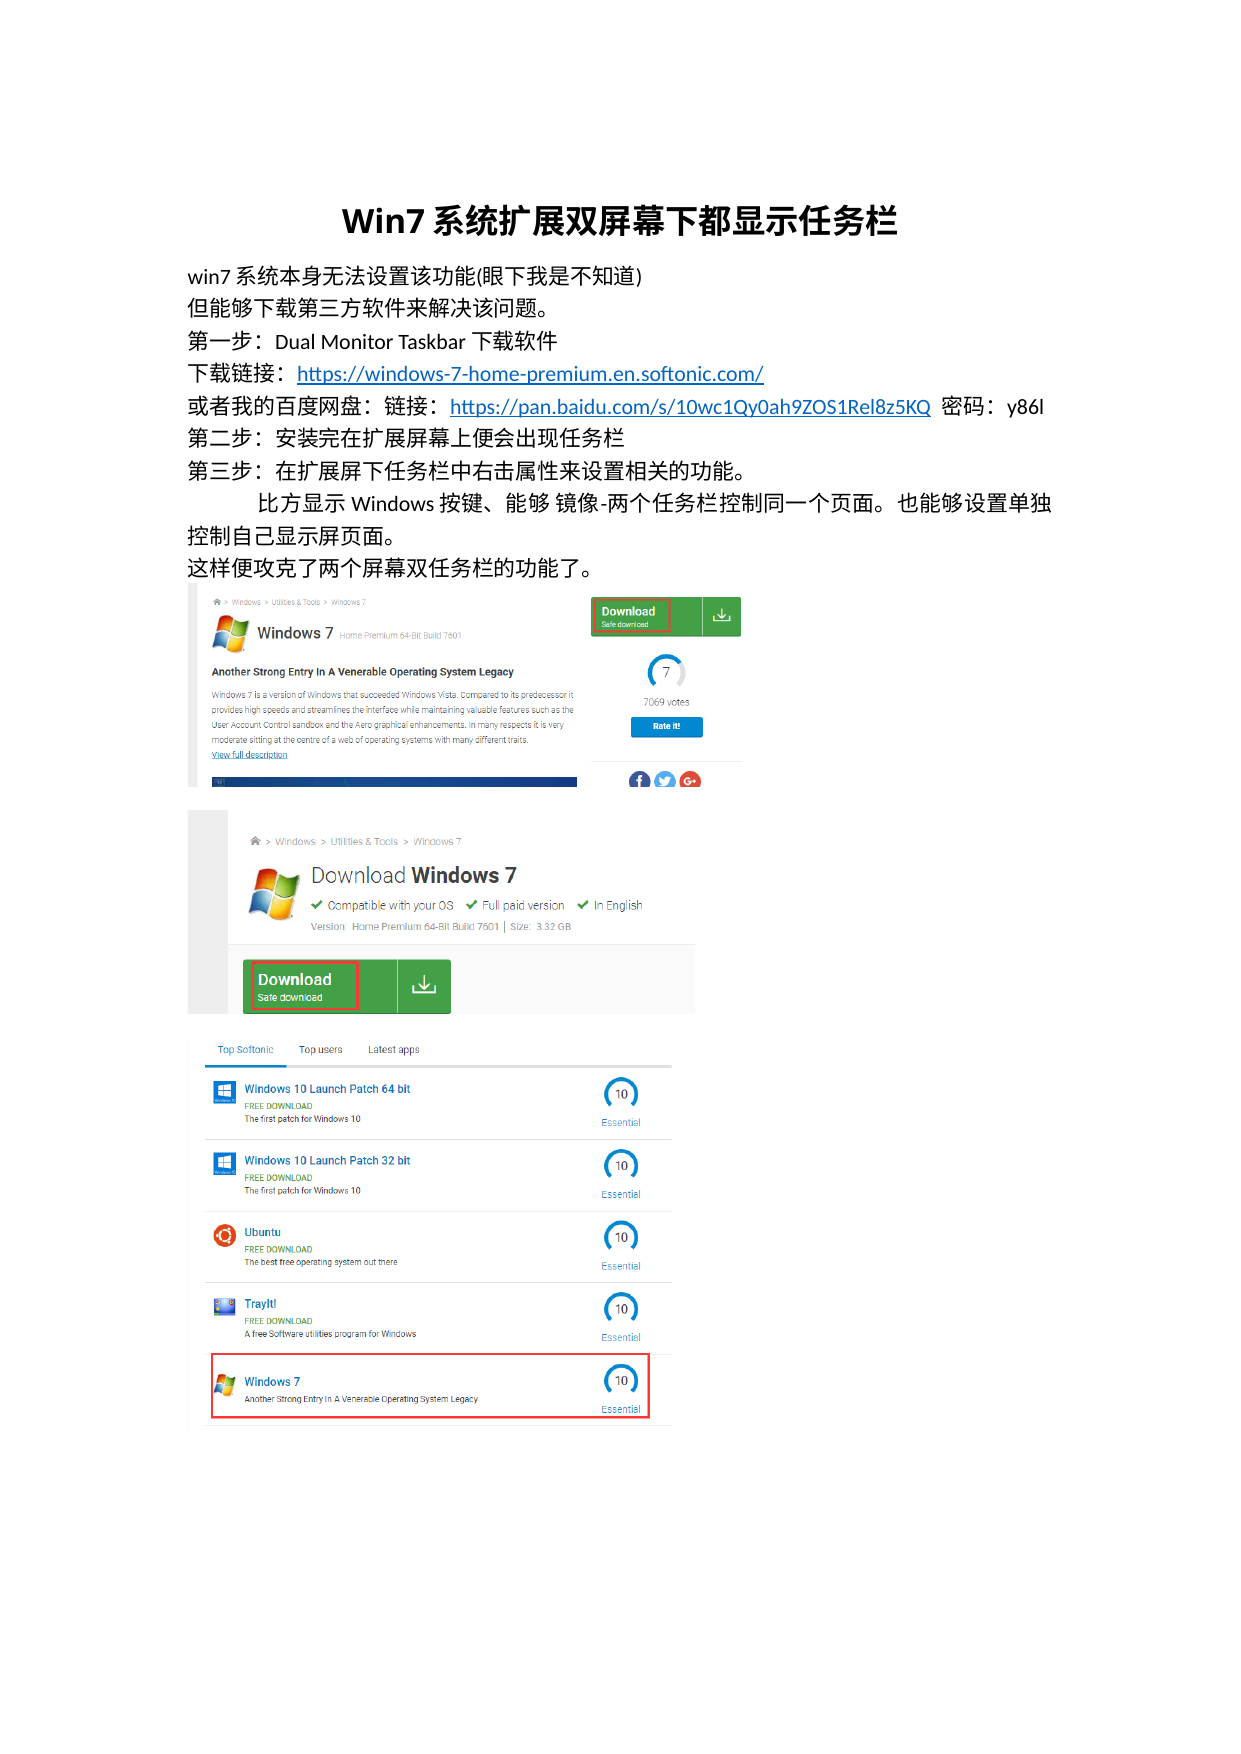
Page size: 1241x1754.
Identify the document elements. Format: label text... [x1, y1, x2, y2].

text win7系统本身无法设置该功能(眼下我是不知道) [187, 258, 1053, 291]
title Win7系统扩展双屏幕下都显示任务栏 [187, 187, 1053, 252]
text 比方显示Windows按键、能够 镜像-两个任务栏控制同一个页面。也能够设置单独控制自己显示屏页面。 [187, 486, 1053, 551]
picture [187, 583, 756, 787]
text 但能够下载第三方软件来解决该问题。 [187, 291, 1053, 323]
picture [187, 810, 696, 1014]
text 下载链接：https://windows-7-home-premium.en.softonic.com/ [187, 356, 1053, 388]
text 或者我的百度网盘：链接：https://pan.baidu.com/s/10wc1Qy0ah9ZOS1Rel8z5KQ 密码：y86l [187, 388, 1053, 421]
picture [187, 1038, 672, 1428]
text 第二步：安装完在扩展屏幕上便会出现任务栏 [187, 421, 1053, 453]
text 第三步：在扩展屏下任务栏中右击属性来设置相关的功能。 [187, 453, 1053, 486]
text 这样便攻克了两个屏幕双任务栏的功能了。 [187, 551, 1053, 583]
text 第一步：Dual Monitor Taskbar 下载软件 [187, 323, 1053, 356]
